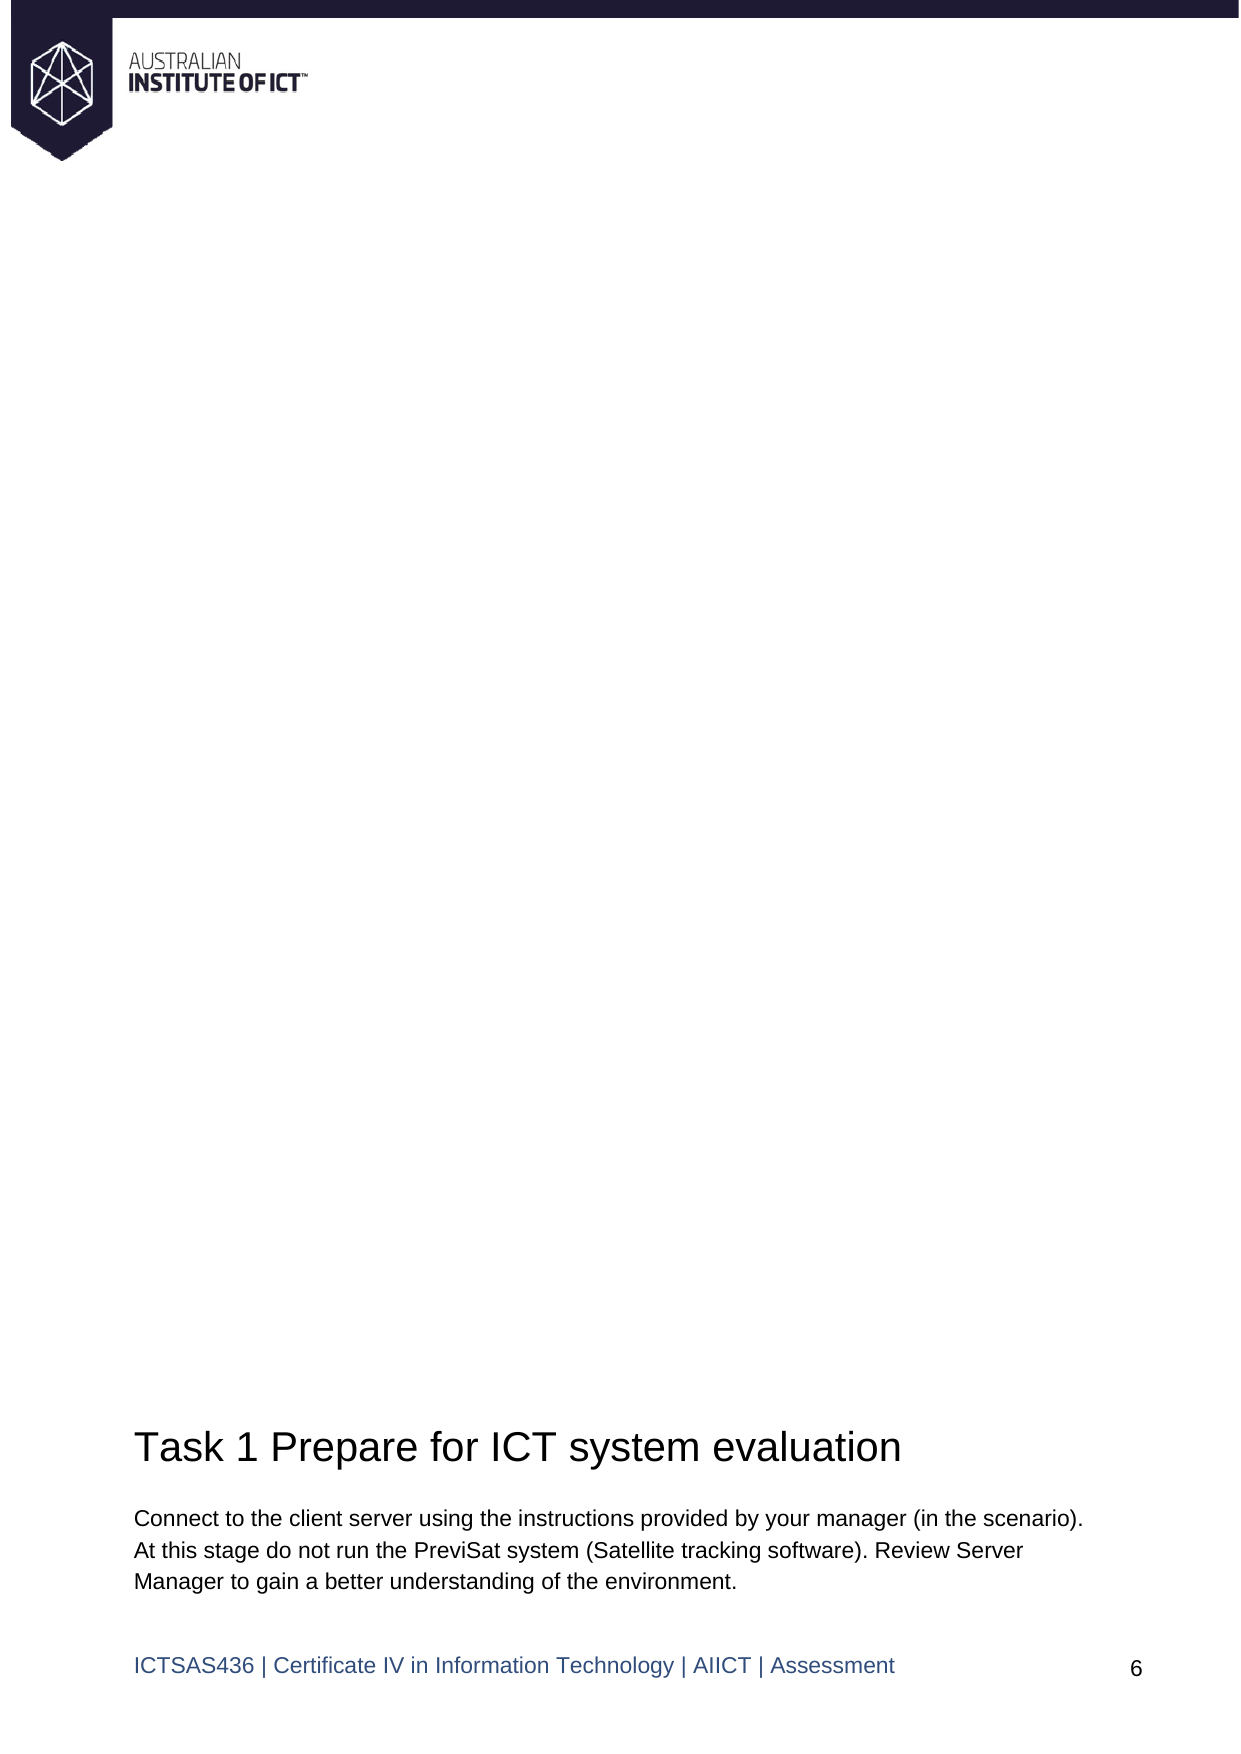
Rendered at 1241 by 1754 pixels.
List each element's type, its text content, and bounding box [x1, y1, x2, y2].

picture [0, 0, 1238, 163]
text Task 1 Prepare for ICT system evaluation [133, 1423, 1107, 1471]
text Connect to the client server using the instructions provided by your manager (in the scenario). At this stage do not run the PreviSat system (Satellite tracking software). Review Server Manager to gain a better understanding of the environment. [133, 1505, 1107, 1594]
